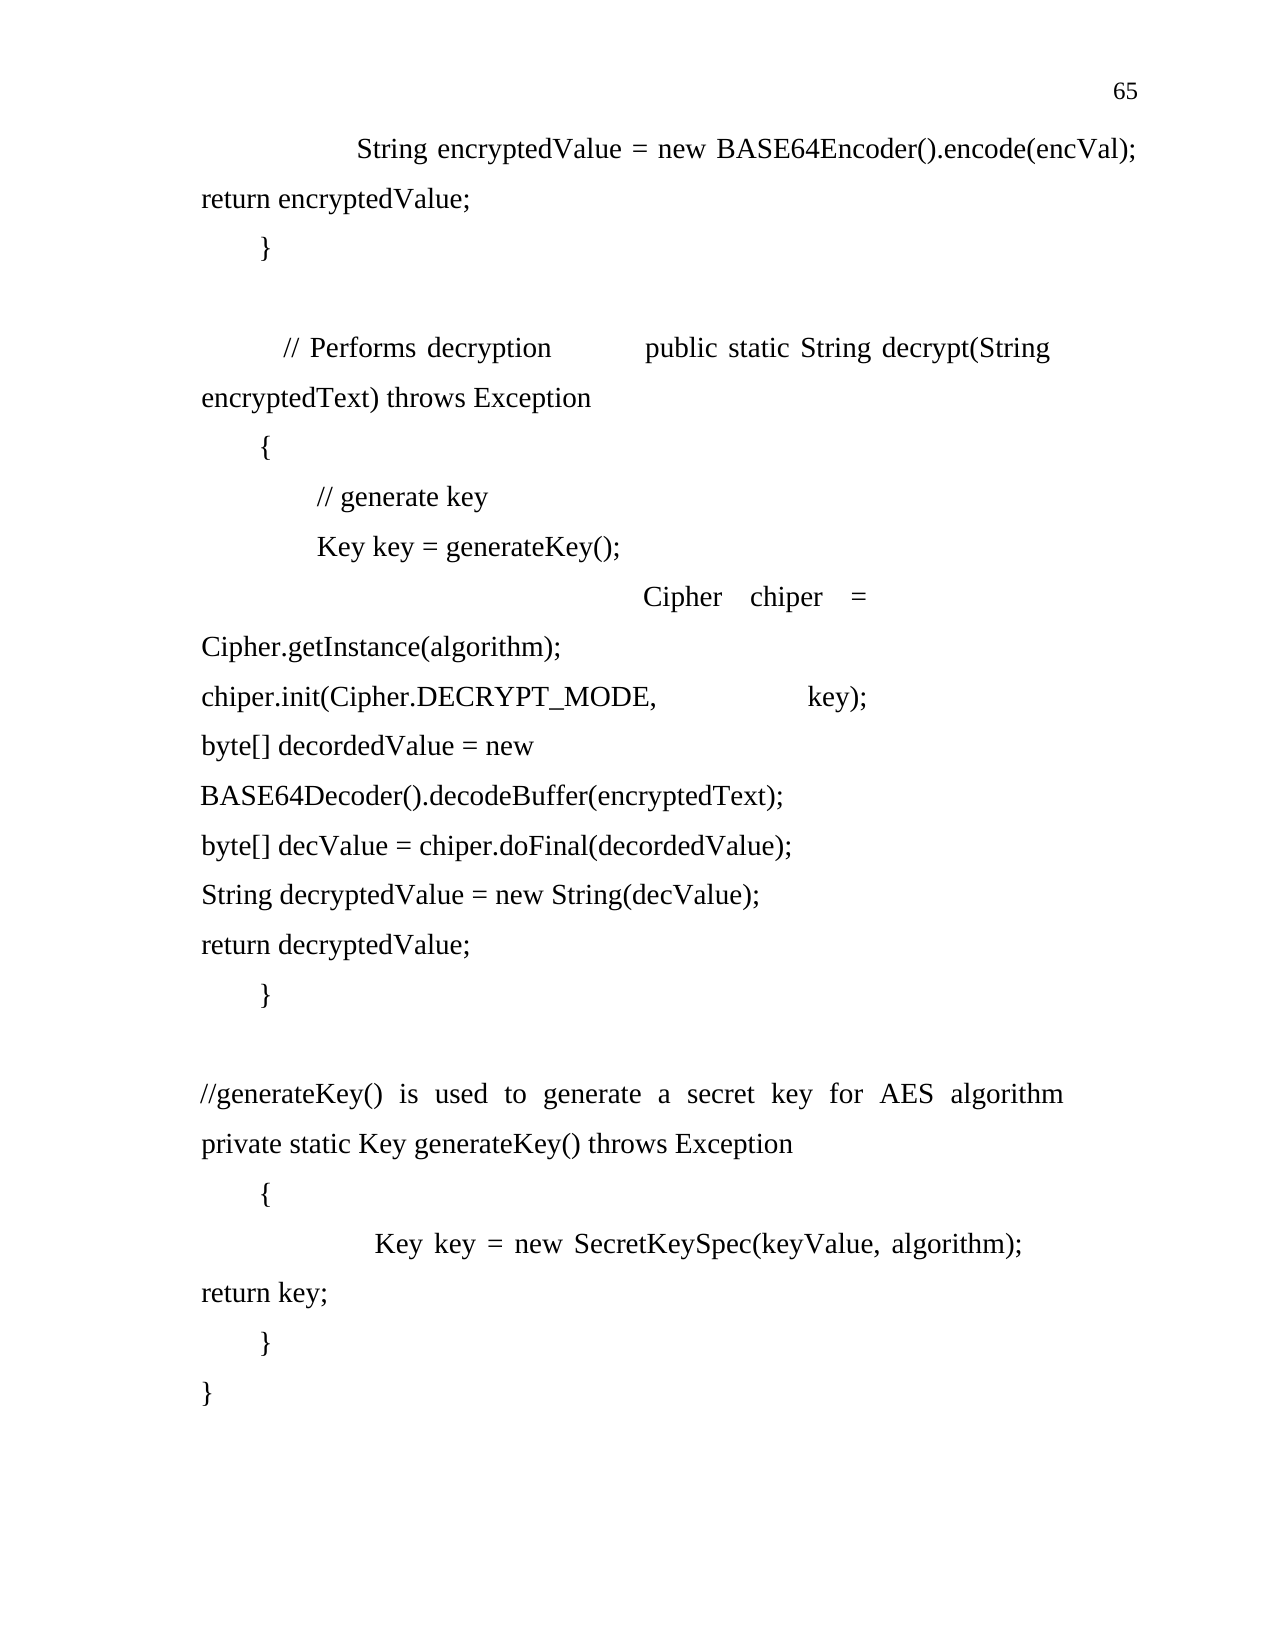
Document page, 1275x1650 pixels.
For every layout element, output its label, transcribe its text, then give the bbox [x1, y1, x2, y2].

text } [200, 1325, 1138, 1359]
text } [200, 977, 1138, 1010]
text } [200, 230, 1138, 264]
text //generateKey() is used to generate a secret key for AES algorithm private static Key generateKey() throws Exception [200, 1077, 1065, 1160]
text String encryptedValue = new BASE64Encoder().encode(encVal); return encryptedValue; [200, 131, 1138, 214]
text Cipher chiper = Cipher.getInstance(algorithm); chiper.init(Cipher.DECRYPT_MODE, key); byte[] decordedValue = new [200, 579, 867, 762]
text { [200, 429, 1138, 463]
text // Performs decryption public static String decrypt(String encryptedText) throws Exception [200, 330, 1052, 413]
text // generate key [200, 479, 1138, 513]
text BASE64Decoder().decodeBuffer(encryptedText); byte[] decValue = chiper.doFinal(decordedValue); String decryptedValue = new String(decValue); return decryptedValue; [200, 778, 908, 960]
text { [200, 1176, 1138, 1209]
text Key key = generateKey(); [200, 529, 1138, 563]
text } [200, 1375, 1138, 1409]
text Key key = new SecretKeySpec(keyValue, algorithm); return key; [200, 1226, 1024, 1309]
